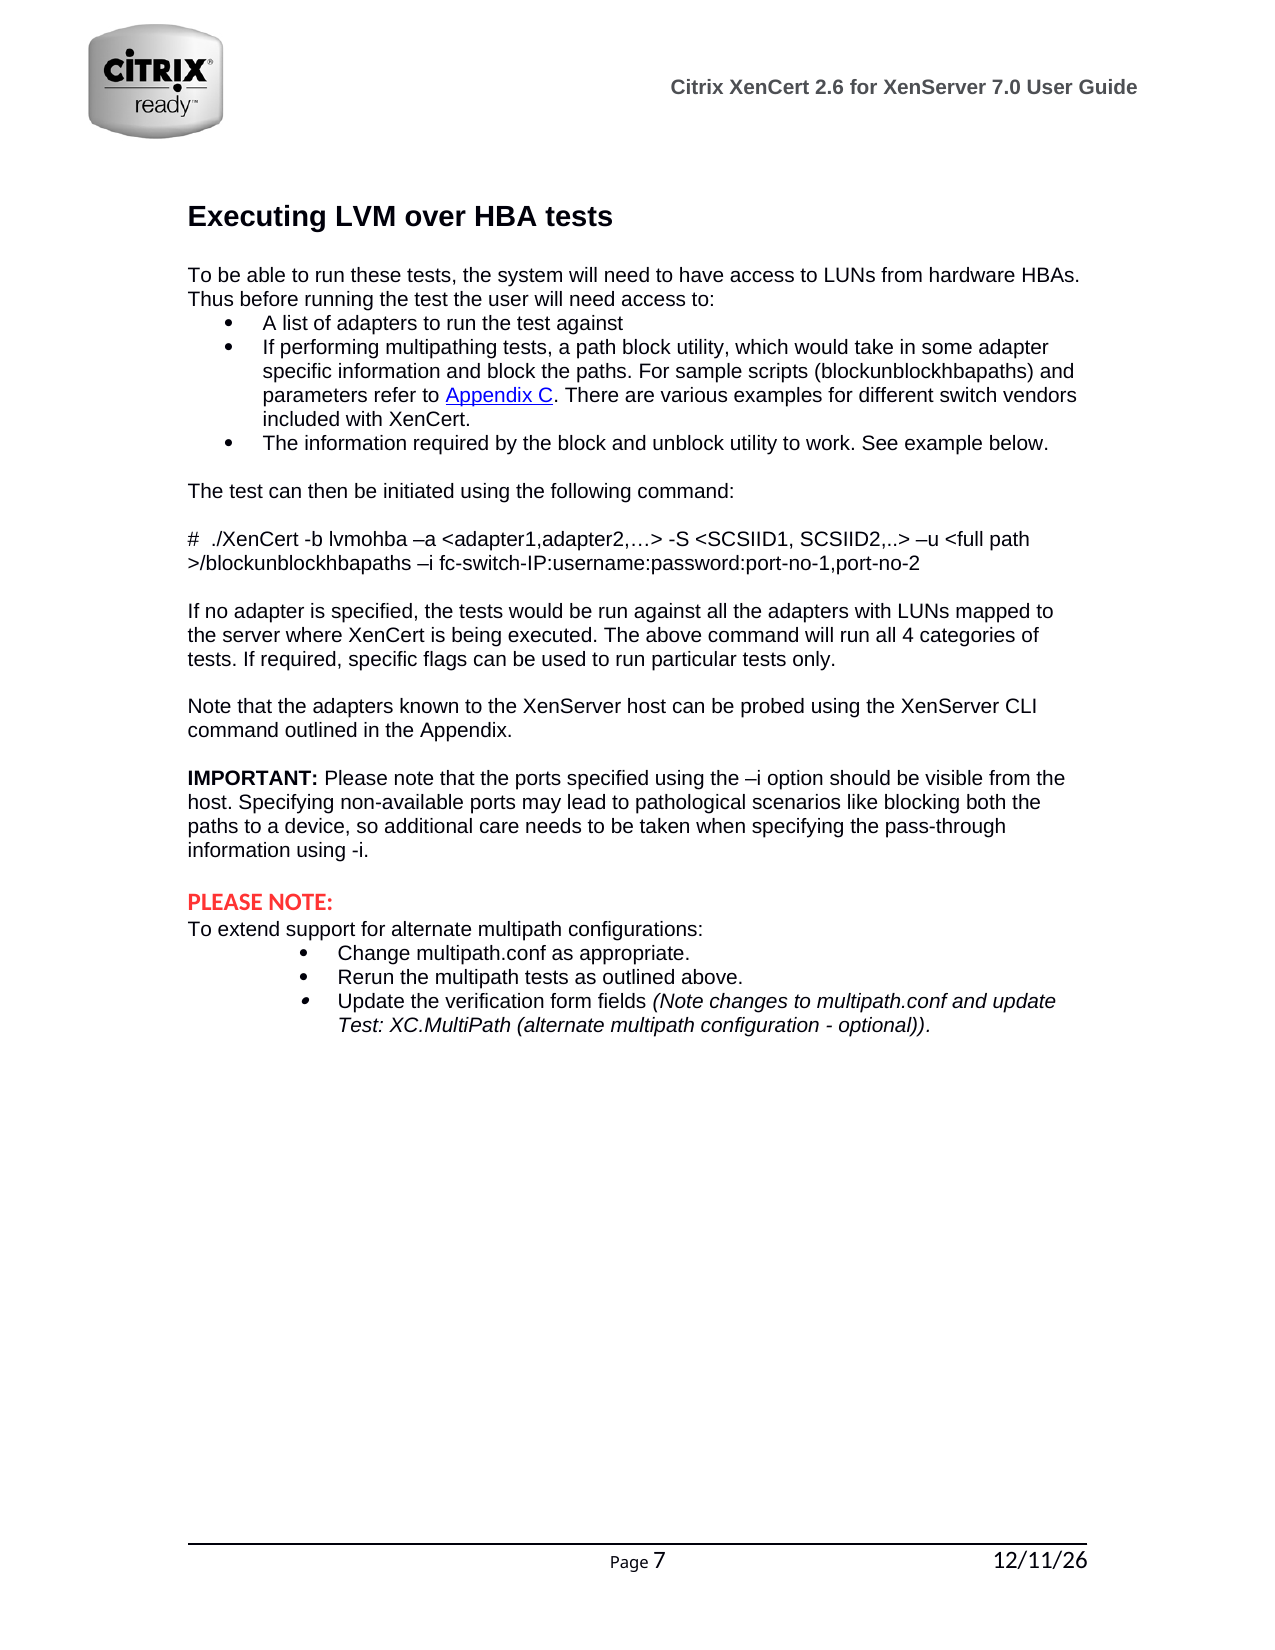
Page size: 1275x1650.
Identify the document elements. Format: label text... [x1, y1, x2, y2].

picture [76, 13, 235, 149]
list Update the verification form fields (Note changes to multipath.conf and update Test: XC.MultiPath (alternate multipath configuration - optional)). [300, 988, 1087, 1037]
subtitle Executing LVM over HBA tests [187, 199, 1087, 232]
list Change multipath.conf as appropriate. [300, 940, 1087, 964]
text To extend support for alternate multipath configurations: [187, 916, 1087, 940]
text If no adapter is specified, the tests would be run against all the adapters with LUNs mapped to the server where XenCert is being executed. The above command will run all 4 categories of tests. If required, specific flags can be used to run particular tests only. [187, 598, 1087, 670]
text PLEASE NOTE: [187, 886, 1087, 916]
list A list of adapters to run the test against [225, 311, 1087, 335]
list If performing multipathing tests, a path block utility, which would take in some adapter specific information and block the paths. For sample scripts (blockunblockhbapaths) and parameters refer to Appendix C. There are various examples for different switch vendors included with XenCert. [225, 335, 1087, 431]
list Rerun the multipath tests as outlined above. [300, 964, 1087, 988]
text Note that the adapters known to the XenServer host can be probed using the XenServer CLI command outlined in the Appendix. [187, 694, 1087, 742]
text # ./XenCert -b lvmohba –a <adapter1,adapter2,…> -S <SCSIID1, SCSIID2,..> –u <full path >/blockunblockhbapaths –i fc-switch-IP:username:password:port-no-1,port-no-2 [187, 527, 1087, 574]
text To be able to run these tests, the system will need to have access to LUNs from hardware HBAs. Thus before running the test the user will need access to: [187, 263, 1087, 311]
text IMPORTANT: Please note that the ports specified using the –i option should be visible from the host. Specifying non-available ports may lead to pathological scenarios like blocking both the paths to a device, so additional care needs to be taken when specifying the pass-through information using -i. [187, 766, 1087, 862]
list The information required by the block and unblock utility to work. See example below. [225, 431, 1087, 455]
text The test can then be initiated using the following command: [187, 479, 1087, 503]
